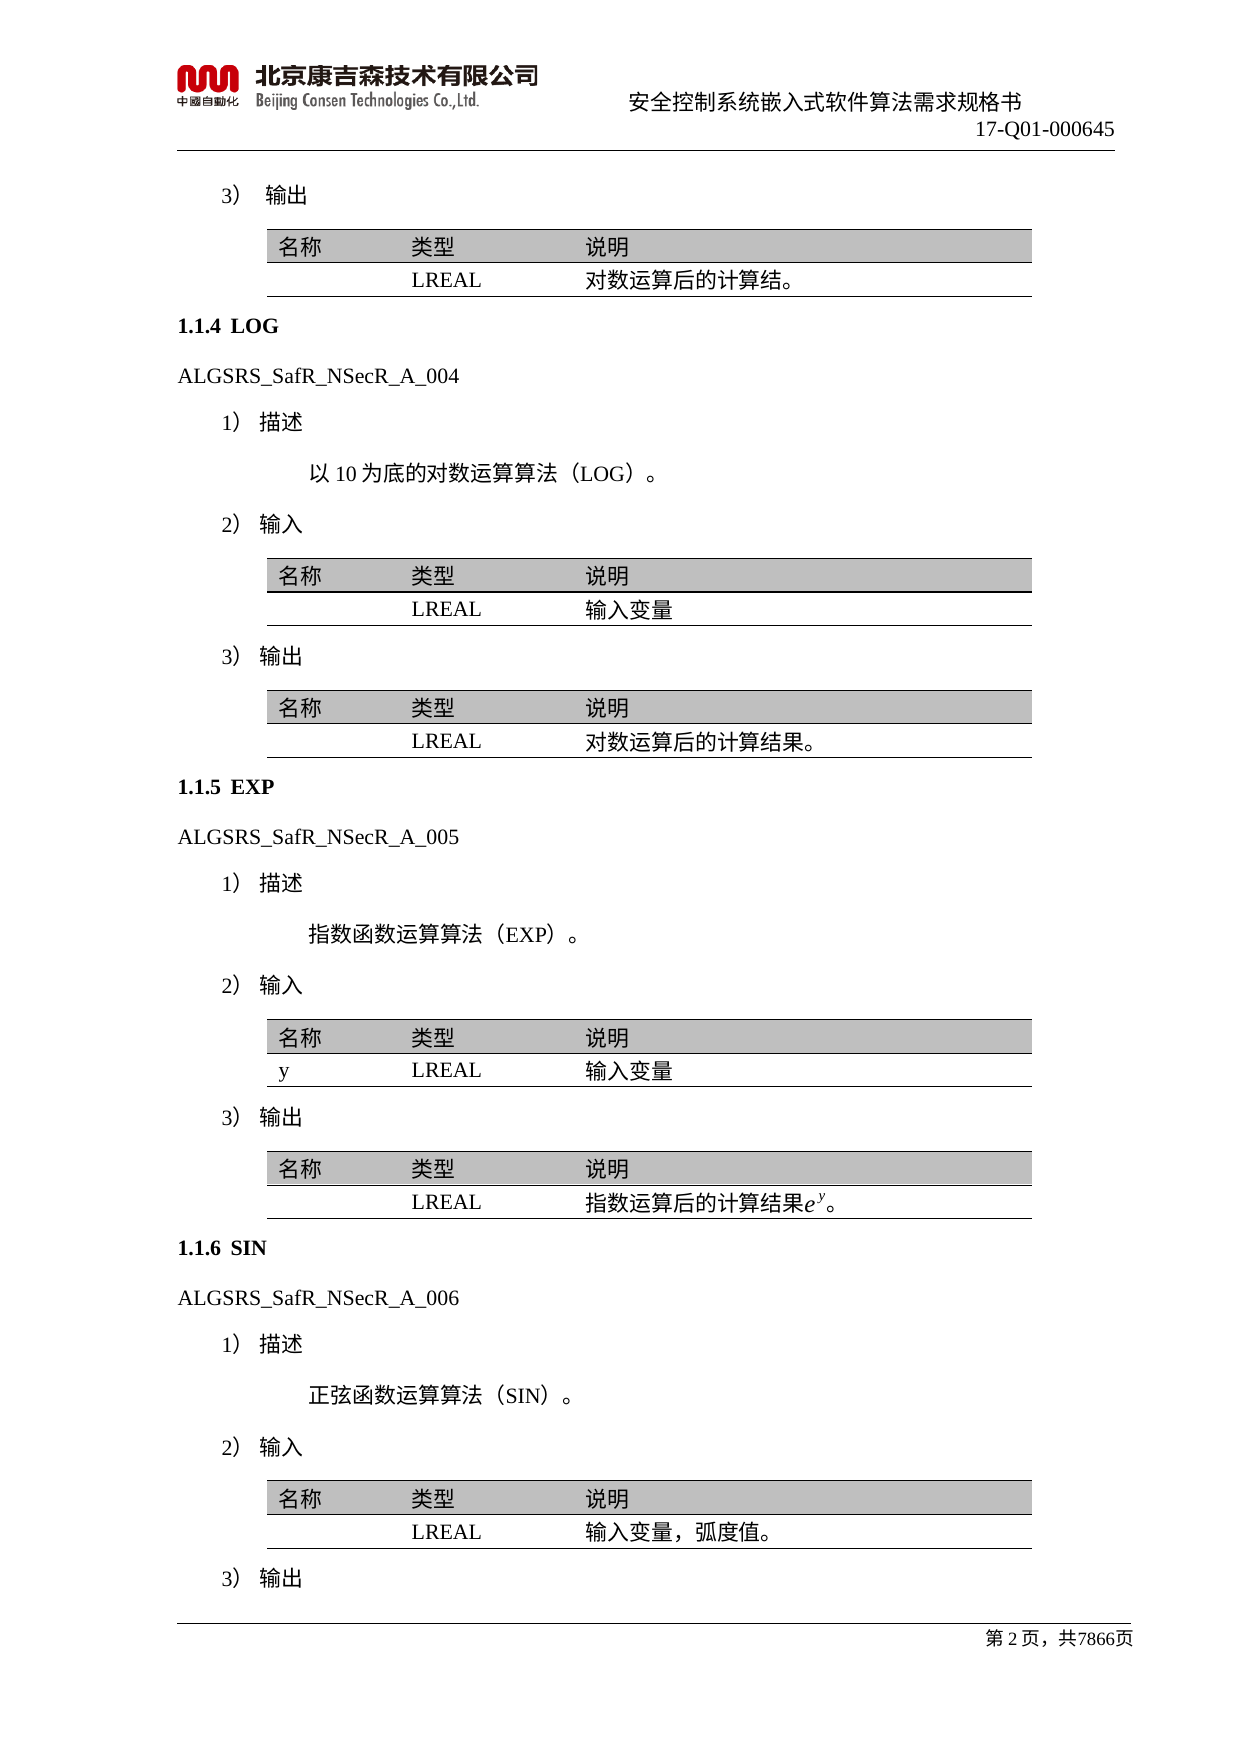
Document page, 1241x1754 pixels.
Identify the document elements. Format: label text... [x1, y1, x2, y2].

subtitle SIN [177, 1232, 1122, 1264]
table_cell [267, 1186, 400, 1218]
table_header 说明 [574, 1020, 1032, 1053]
table_header 类型 [400, 230, 574, 262]
text ALGSRS_SafR_NSecR_A_006 [177, 1282, 1122, 1314]
table_cell 指数运算后的计算结果。 [574, 1186, 1032, 1218]
text ALGSRS_SafR_NSecR_A_004 [177, 359, 1122, 392]
list 指数函数运算算法（EXP）。 [265, 917, 1122, 949]
list 输出 [221, 1561, 1122, 1593]
list 描述 [221, 404, 1122, 437]
table_header 名称 [267, 559, 400, 591]
list 输出 [221, 177, 1122, 210]
subtitle EXP [177, 770, 1122, 803]
table_cell 对数运算后的计算结。 [574, 263, 1032, 296]
table_cell [267, 593, 400, 625]
text ALGSRS_SafR_NSecR_A_005 [177, 820, 1122, 853]
table_cell y [267, 1054, 400, 1086]
table_header 说明 [574, 230, 1032, 262]
table_cell LREAL [400, 1186, 574, 1218]
table_header 类型 [400, 1020, 574, 1053]
list 输出 [221, 1100, 1122, 1132]
table_header 名称 [267, 230, 400, 262]
table_cell LREAL [400, 724, 574, 757]
list 输入 [221, 1429, 1122, 1462]
table_cell LREAL [400, 593, 574, 625]
table_header 名称 [267, 1020, 400, 1053]
table_header 名称 [267, 1152, 400, 1184]
table_cell 输入变量 [574, 1054, 1032, 1086]
list 输入 [221, 968, 1122, 1000]
subtitle LOG [177, 309, 1122, 342]
table_header 说明 [574, 691, 1032, 723]
table_cell 输入变量，弧度值。 [574, 1515, 1032, 1547]
table_cell [267, 724, 400, 757]
list 描述 [221, 1327, 1122, 1359]
table_cell [267, 1515, 400, 1547]
picture [177, 65, 538, 110]
list 以10为底的对数运算算法（LOG）。 [265, 455, 1122, 488]
table_header 名称 [267, 691, 400, 723]
table_header 说明 [574, 1481, 1032, 1514]
table_cell 对数运算后的计算结果。 [574, 724, 1032, 757]
table_header 类型 [400, 559, 574, 591]
table_header 说明 [574, 1152, 1032, 1184]
list 输出 [221, 638, 1122, 671]
table_header 说明 [574, 559, 1032, 591]
table_header 类型 [400, 691, 574, 723]
list 输入 [221, 507, 1122, 539]
table_cell LREAL [400, 263, 574, 296]
table_header 类型 [400, 1152, 574, 1184]
table_header 类型 [400, 1481, 574, 1514]
table_cell 输入变量 [574, 593, 1032, 625]
list 正弦函数运算算法（SIN）。 [265, 1378, 1122, 1410]
table_cell LREAL [400, 1054, 574, 1086]
table_header 名称 [267, 1481, 400, 1514]
list 描述 [221, 865, 1122, 898]
table_cell LREAL [400, 1515, 574, 1547]
table_cell [267, 263, 400, 296]
